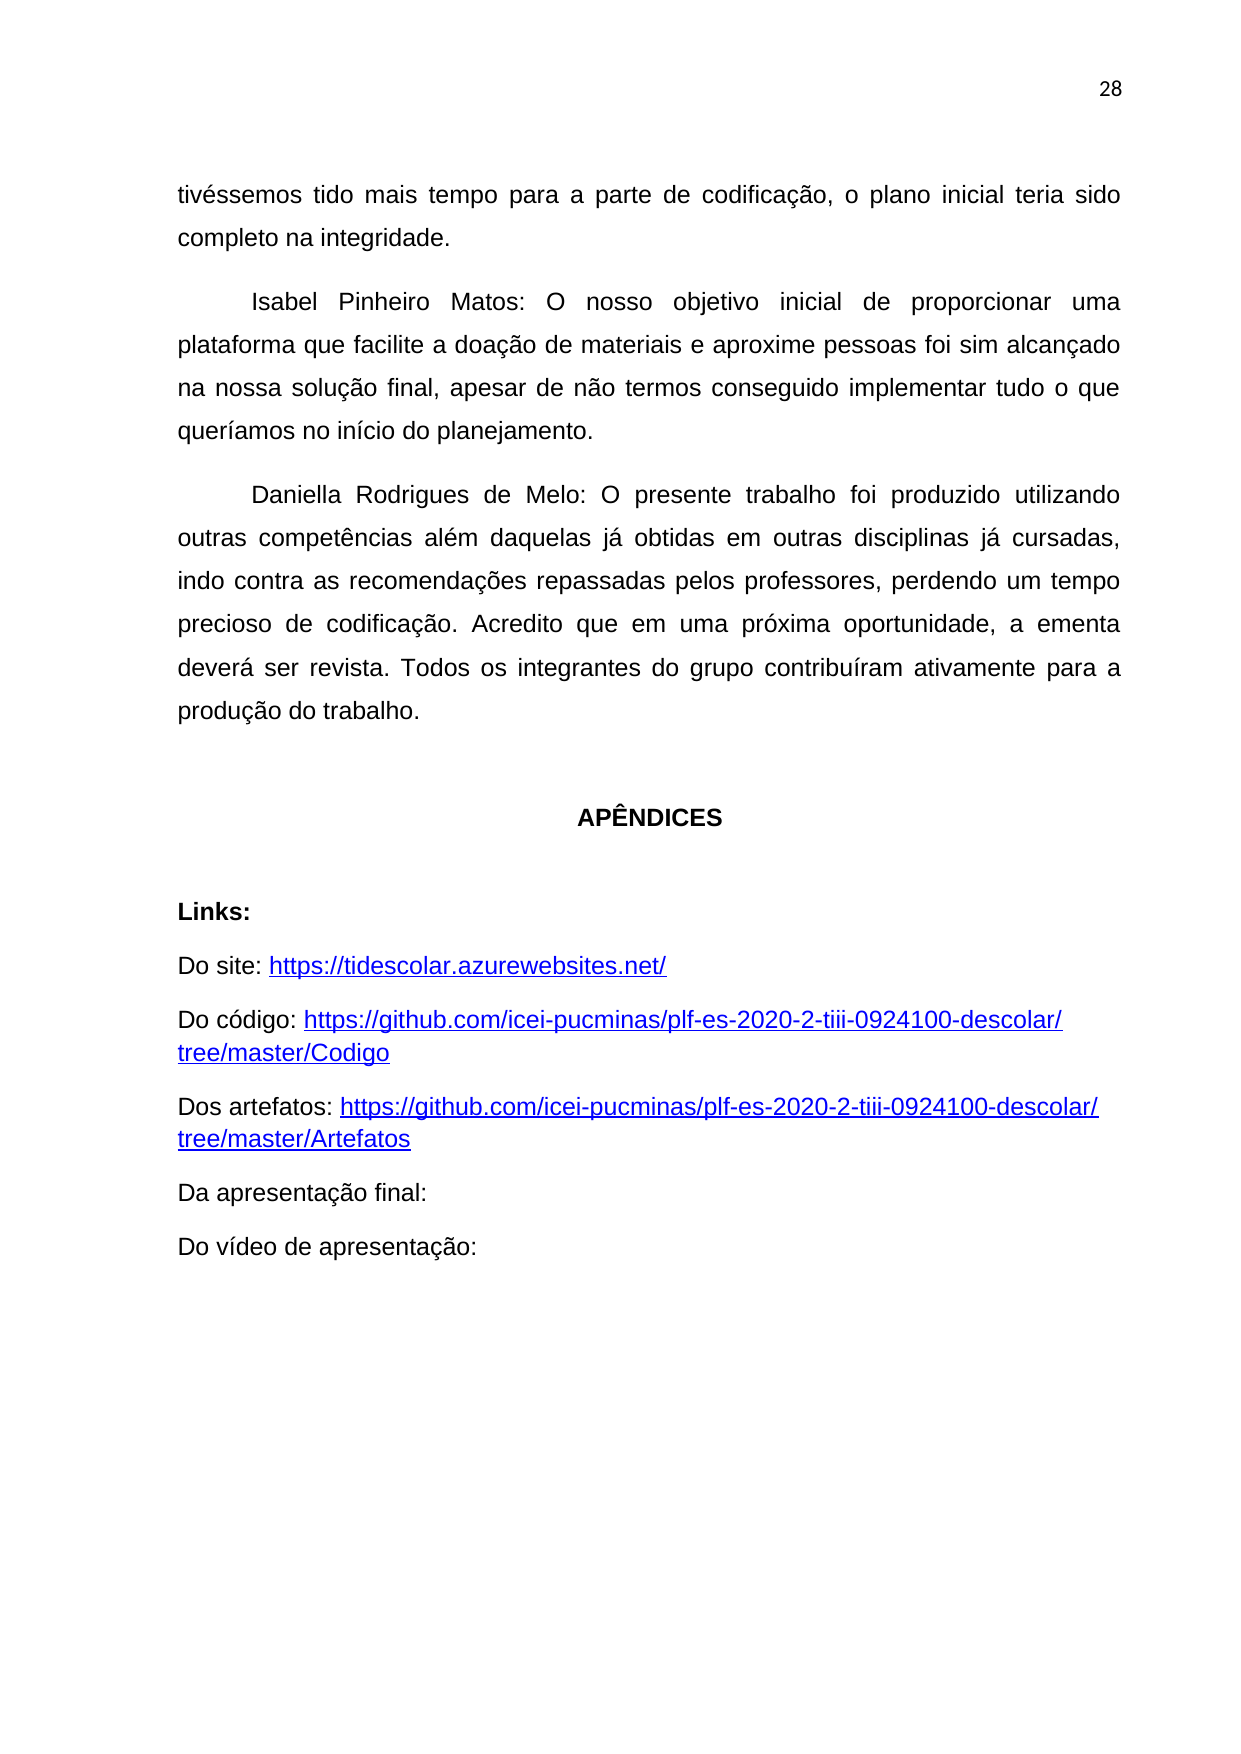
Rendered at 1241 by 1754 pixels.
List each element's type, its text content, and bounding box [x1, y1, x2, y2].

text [177, 179, 1122, 251]
text Links: [177, 897, 1122, 926]
text Do vídeo de apresentação: [177, 1232, 1122, 1261]
text Dos artefatos: https://github.com/icei-pucminas/plf-es-2020-2-tiii-0924100-descolar/tree/master/Artefatos [177, 1091, 1122, 1153]
text Da apresentação final: [177, 1178, 1122, 1207]
text Do site: https://tidescolar.azurewebsites.net/ [177, 951, 1122, 979]
text Do código: https://github.com/icei-pucminas/plf-es-2020-2-tiii-0924100-descolar/tree/master/Codigo [177, 1004, 1122, 1066]
text Isabel Pinheiro Matos: O nosso objetivo inicial de proporcionar uma plataforma que facilite a doação de materiais e aproxime pessoas foi sim alcançado na nossa solução final, apesar de não termos conseguido implementar tudo o que queríamos no início do planejamento. [177, 287, 1122, 445]
subtitle APÊNDICES [177, 803, 1122, 831]
text Daniella Rodrigues de Melo: O presente trabalho foi produzido utilizando outras competências além daquelas já obtidas em outras disciplinas já cursadas, indo contra as recomendações repassadas pelos professores, perdendo um tempo precioso de codificação. Acredito que em uma próxima oportunidade, a ementa deverá ser revista. Todos os integrantes do grupo contribuíram ativamente para a produção do trabalho. [177, 480, 1122, 724]
